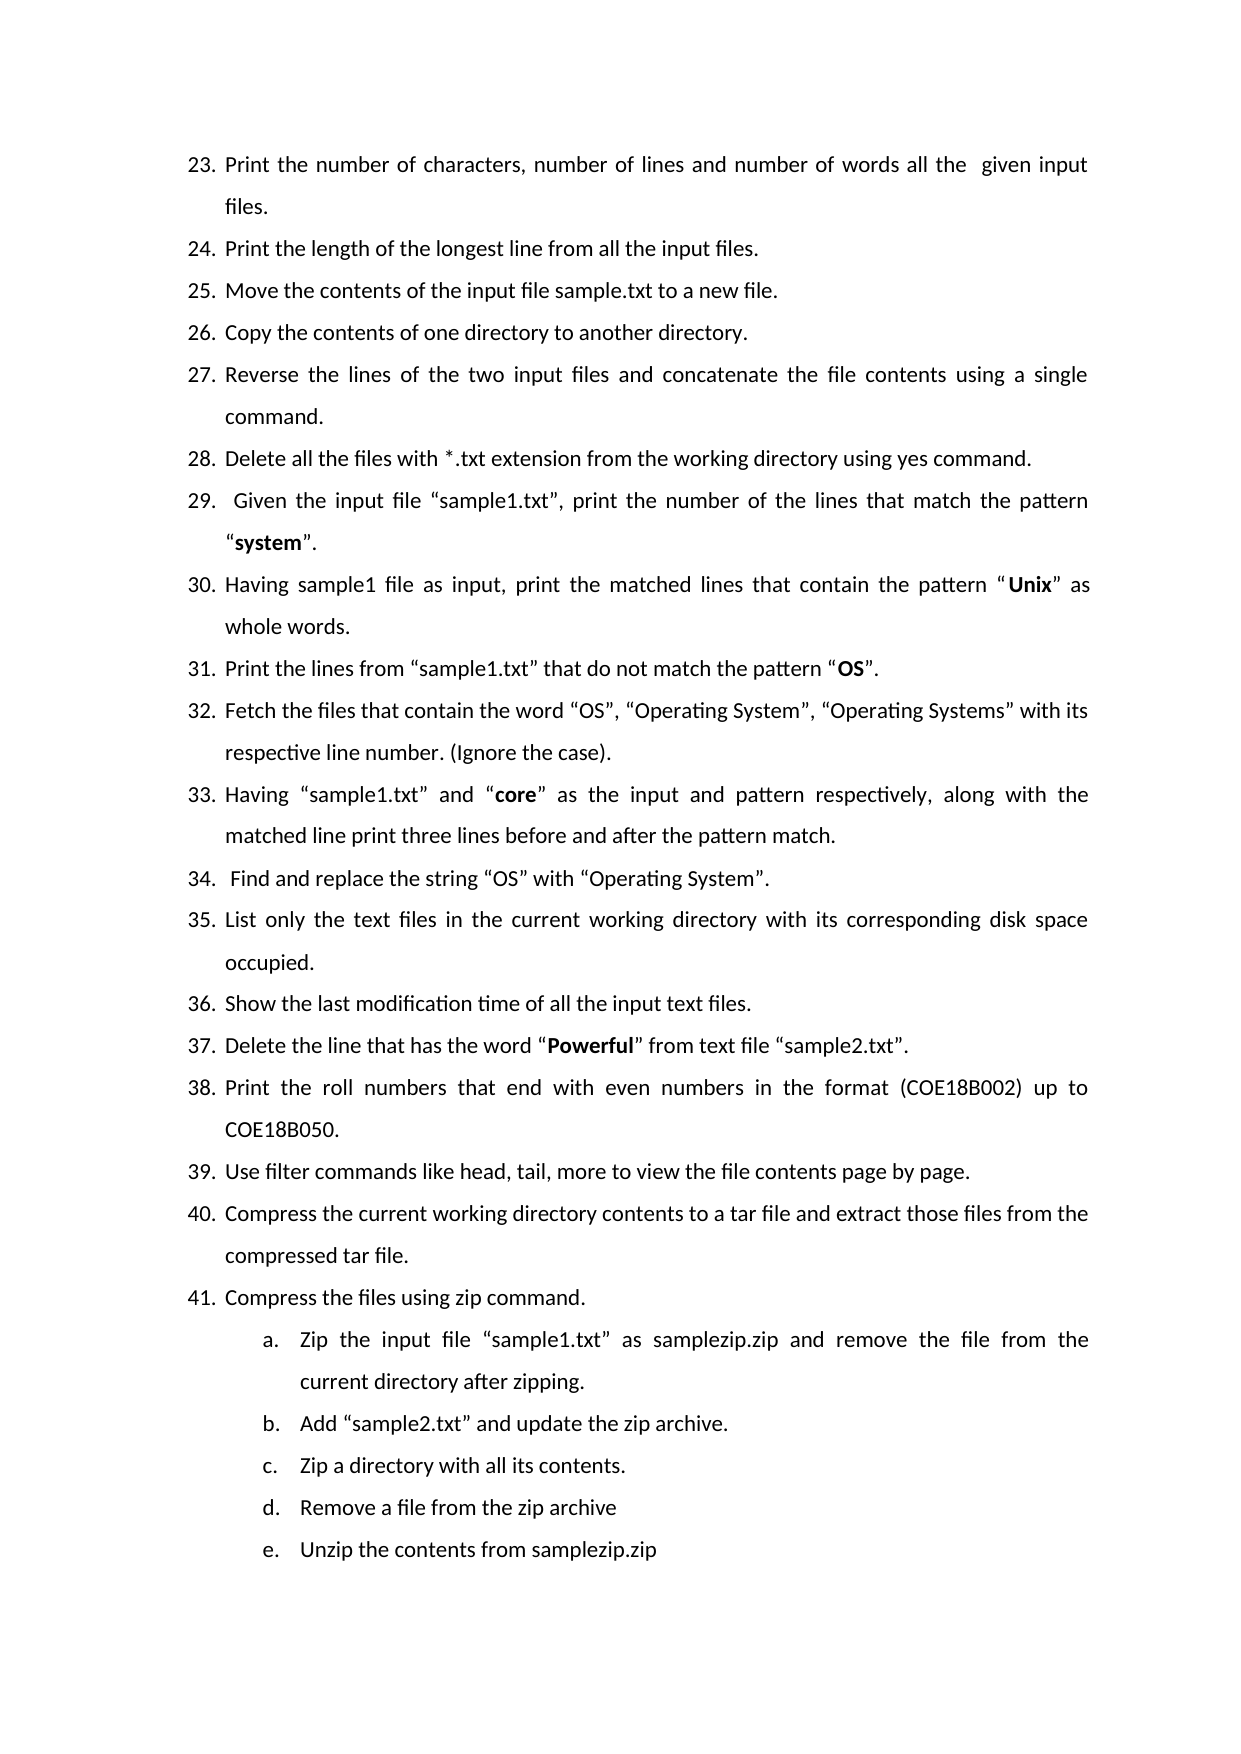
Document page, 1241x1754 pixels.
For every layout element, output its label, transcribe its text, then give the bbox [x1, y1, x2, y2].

list Zip the input file “sample1.txt” as samplezip.zip and remove the file from the current directory after zipping. [262, 1325, 1090, 1395]
list Use filter commands like head, tail, more to view the file contents page by page. [187, 1157, 1090, 1186]
list Print the roll numbers that end with even numbers in the format (COE18B002) up to COE18B050. [187, 1073, 1090, 1143]
list Unzip the contents from samplezip.zip [262, 1535, 1090, 1563]
list Having sample1 file as input, print the matched lines that contain the pattern “Unix” as whole words. [187, 570, 1090, 640]
list Print the length of the longest line from all the input files. [187, 234, 1090, 262]
list Show the last modification time of all the input text files. [187, 989, 1090, 1018]
list Fetch the files that contain the word “OS”, “Operating System”, “Operating Systems” with its respective line number. (Ignore the case). [187, 696, 1090, 766]
list Remove a file from the zip archive [262, 1493, 1090, 1521]
list Find and replace the string “OS” with “Operating System”. [187, 864, 1090, 892]
list Zip a directory with all its contents. [262, 1451, 1090, 1479]
list Add “sample2.txt” and update the zip archive. [262, 1409, 1090, 1437]
list Compress the files using zip command. [187, 1283, 1090, 1311]
list Print the number of characters, number of lines and number of words all the given input files. [187, 150, 1090, 220]
list Compress the current working directory contents to a tar file and extract those files from the compressed tar file. [187, 1199, 1090, 1269]
list Move the contents of the input file sample.txt to a new file. [187, 276, 1090, 304]
list Having “sample1.txt” and “core” as the input and pattern respectively, along with the matched line print three lines before and after the pattern match. [187, 780, 1090, 850]
list Given the input file “sample1.txt”, print the number of the lines that match the pattern “system”. [187, 486, 1090, 556]
list Print the lines from “sample1.txt” that do not match the pattern “OS”. [187, 654, 1090, 682]
list Reverse the lines of the two input files and concatenate the file contents using a single command. [187, 360, 1090, 430]
list Delete the line that has the word “Powerful” from text file “sample2.txt”. [187, 1032, 1090, 1059]
list List only the text files in the current working directory with its corresponding disk space occupied. [187, 906, 1090, 976]
list Delete all the files with *.txt extension from the working directory using yes command. [187, 444, 1090, 472]
list Copy the contents of one directory to another directory. [187, 318, 1090, 346]
